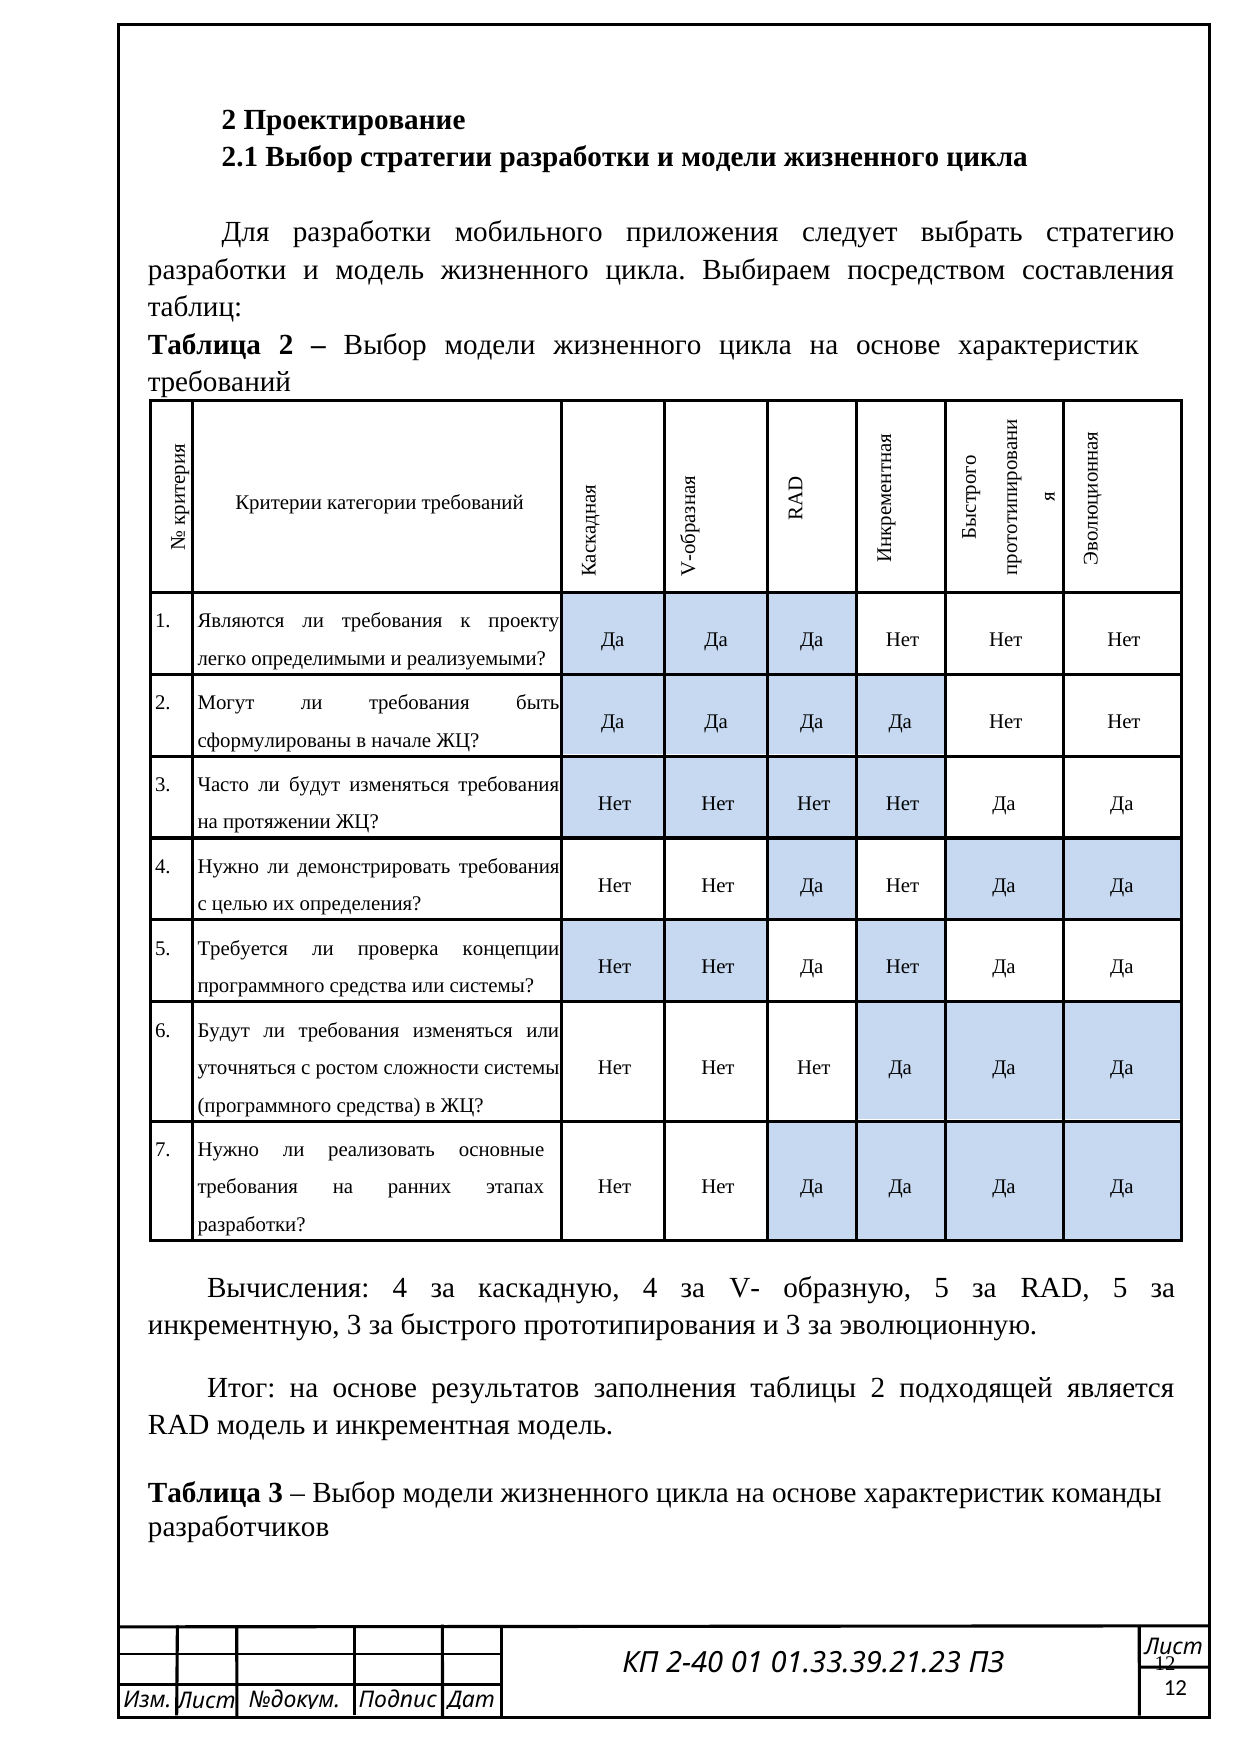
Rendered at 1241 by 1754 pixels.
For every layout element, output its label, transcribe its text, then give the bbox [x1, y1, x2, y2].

table_cell Да [666, 594, 766, 673]
table_cell 1. [152, 594, 191, 673]
table_cell Нет [666, 758, 766, 836]
text Вычисления: 4 за каскадную, 4 за V- образную, 5 за RAD, 5 за инкрементную, 3 за быстрого прототипирования и 3 за эволюционную. [148, 1267, 1175, 1342]
table_cell Нет [666, 1123, 766, 1239]
table_cell Да [1065, 921, 1180, 1000]
table_header Инкрементная [858, 402, 944, 591]
table_cell Да [1065, 1003, 1180, 1119]
table_cell 3. [152, 758, 191, 836]
table_cell Часто ли будут изменяться требования на протяжении ЖЦ? [194, 758, 560, 836]
table_header Быстрого прототипирования [947, 402, 1062, 591]
table_header V-образная [666, 402, 766, 591]
table_header Эволюционная [1065, 402, 1180, 591]
table_cell 5. [152, 921, 191, 1000]
table_cell Нет [947, 594, 1062, 673]
table_cell Да [1065, 840, 1180, 918]
text Итог: на основе результатов заполнения таблицы 2 подходящей является RAD модель и инкрементная модель. [148, 1367, 1175, 1442]
table_cell Да [769, 1123, 855, 1239]
table_header № критерия [152, 402, 191, 591]
table_cell Нет [666, 840, 766, 918]
table_cell Да [769, 840, 855, 918]
table_cell Да [1065, 758, 1180, 836]
text Для разработки мобильного приложения следует выбрать стратегию разработки и модель жизненного цикла. Выбираем посредством составления таблиц: [148, 212, 1175, 324]
table_cell Будут ли требования изменяться или уточняться с ростом сложности системы (программного средства) в ЖЦ? [194, 1003, 560, 1119]
table_cell Да [563, 594, 663, 673]
table_cell Нет [666, 1003, 766, 1119]
table_cell Нужно ли демонстрировать требования с целью их определения? [194, 840, 560, 918]
table_cell Являются ли требования к проекту легко определимыми и реализуемыми? [194, 594, 560, 673]
table_cell Нужно ли реализовать основные требования на ранних этапах разработки? [194, 1123, 560, 1239]
table_cell Нет [563, 758, 663, 836]
table_cell Требуется ли проверка концепции программного средства или системы? [194, 921, 560, 1000]
table_cell 2. [152, 676, 191, 754]
table_header RAD [769, 402, 855, 591]
table_cell 6. [152, 1003, 191, 1119]
text 2 Проектирование [148, 99, 1175, 137]
table_cell Нет [1065, 676, 1180, 754]
table_cell Нет [858, 921, 944, 1000]
table_cell Да [947, 921, 1062, 1000]
table_cell 4. [152, 840, 191, 918]
table_cell Да [1065, 1123, 1180, 1239]
table_cell Да [858, 1003, 944, 1119]
table_cell Да [858, 1123, 944, 1239]
table_cell Нет [563, 840, 663, 918]
table_cell Нет [769, 1003, 855, 1119]
text Таблица 3 – Выбор модели жизненного цикла на основе характеристик команды разработчиков [148, 1476, 1175, 1543]
table_cell Нет [563, 921, 663, 1000]
table_header Критерии категории требований [194, 402, 560, 591]
table_cell Нет [769, 758, 855, 836]
table_cell Могут ли требования быть сформулированы в начале ЖЦ? [194, 676, 560, 754]
table_cell Нет [858, 758, 944, 836]
table_cell Нет [563, 1123, 663, 1239]
table_cell Да [947, 1123, 1062, 1239]
table_cell Да [666, 676, 766, 754]
table_cell Нет [666, 921, 766, 1000]
table_cell Да [769, 594, 855, 673]
table_cell 7. [152, 1123, 191, 1239]
text 2.1 Выбор стратегии разработки и модели жизненного цикла [148, 137, 1175, 174]
table_cell Да [947, 1003, 1062, 1119]
table_header Каскадная [563, 402, 663, 591]
table_cell Нет [947, 676, 1062, 754]
text Таблица 2 – Выбор модели жизненного цикла на основе характеристик требований [148, 324, 1139, 399]
table_cell Да [858, 676, 944, 754]
table_cell Да [947, 840, 1062, 918]
table_cell Нет [858, 840, 944, 918]
table_cell Да [563, 676, 663, 754]
table_cell Нет [1065, 594, 1180, 673]
table_cell Да [769, 921, 855, 1000]
table_cell Нет [563, 1003, 663, 1119]
table_cell Да [769, 676, 855, 754]
table_cell Нет [858, 594, 944, 673]
table_cell Да [947, 758, 1062, 836]
